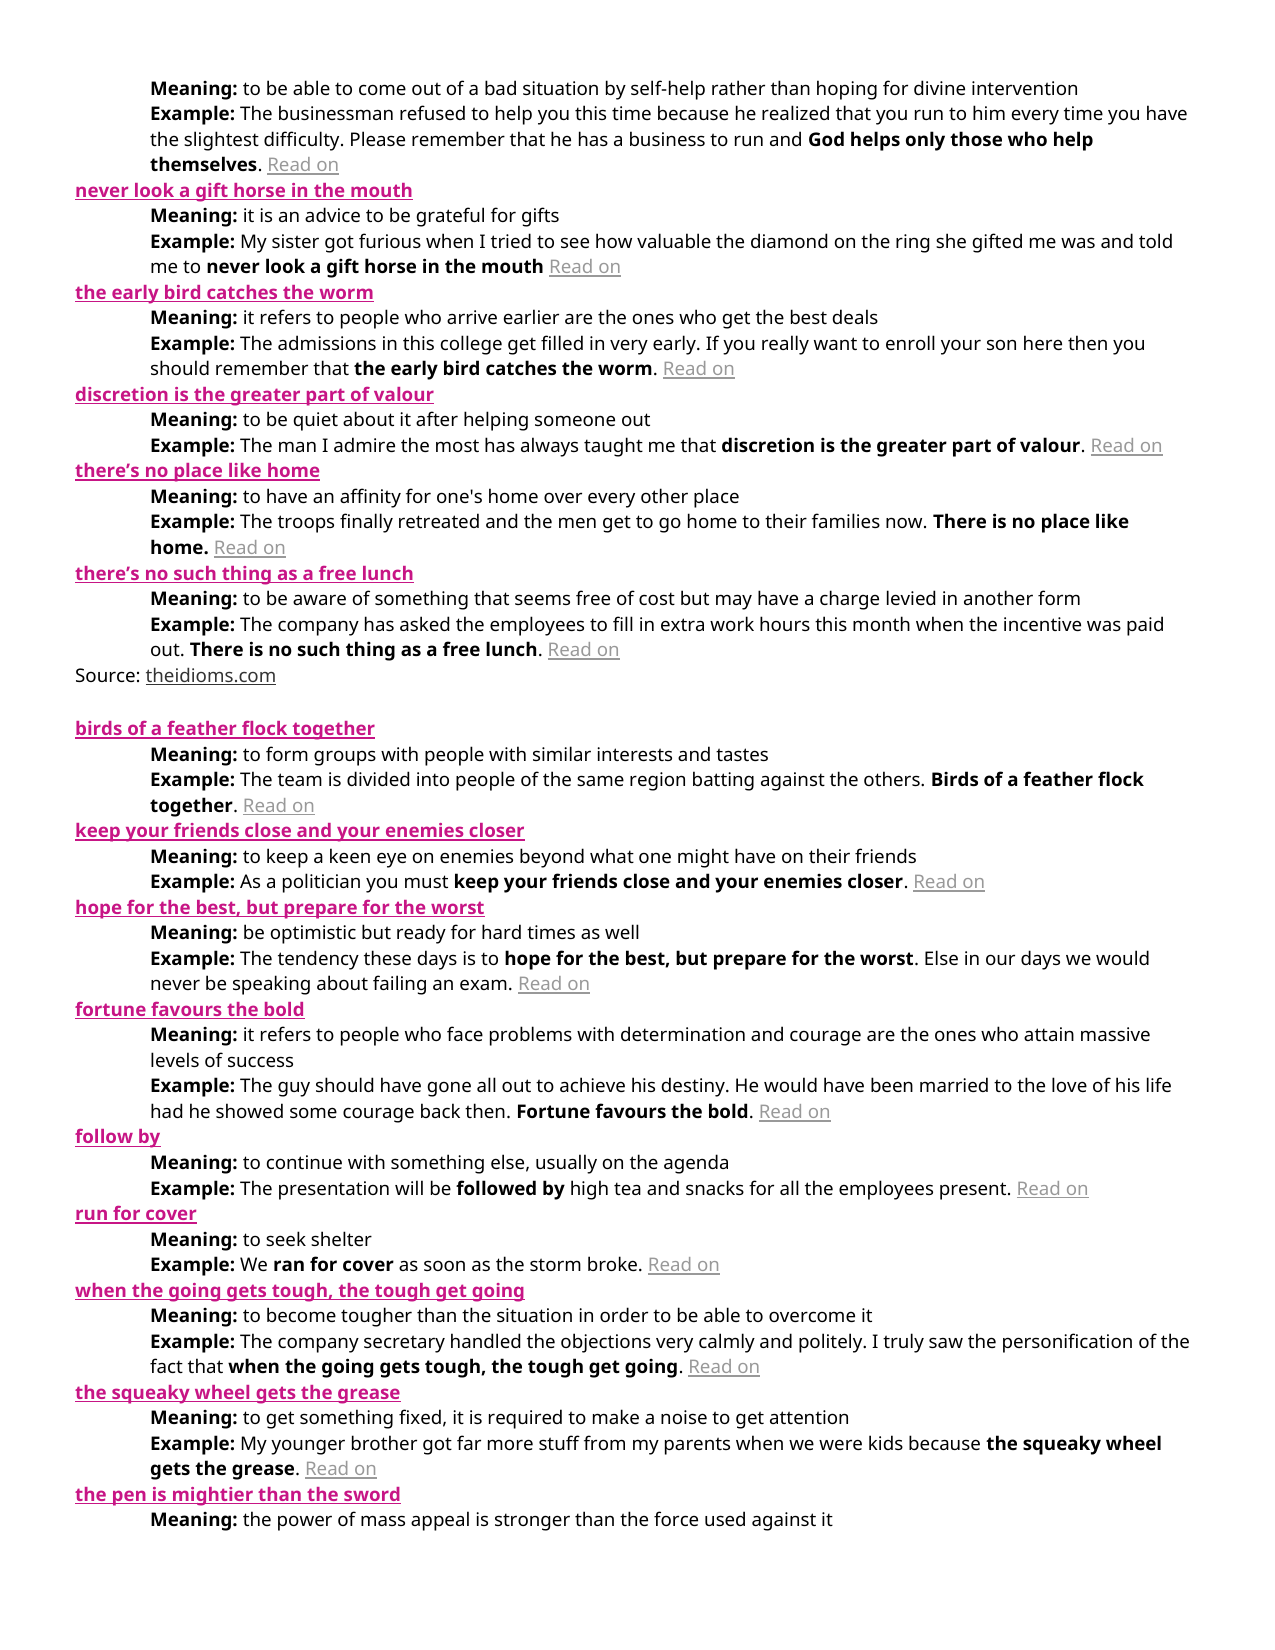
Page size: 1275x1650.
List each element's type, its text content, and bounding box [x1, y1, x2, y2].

text Meaning: to form groups with people with similar interests and tastes [150, 741, 1200, 767]
text Example: The admissions in this college get filled in very early. If you really want to enroll your son here then you should remember that the early bird catches the worm. Read on [150, 330, 1200, 381]
text Example: The tendency these days is to hope for the best, but prepare for the worst. Else in our days we would never be speaking about failing an exam. Read on [150, 945, 1200, 996]
text hope for the best, but prepare for the worst [75, 894, 1200, 920]
text Meaning: to be quiet about it after helping someone out [150, 407, 1200, 432]
text when the going gets tough, the tough get going [75, 1277, 1200, 1302]
text Meaning: to be aware of something that seems free of cost but may have a charge levied in another form [150, 585, 1200, 611]
text Meaning: be optimistic but ready for hard times as well [150, 920, 1200, 945]
text Meaning: the power of mass appeal is stronger than the force used against it [150, 1507, 1200, 1532]
text the squeaky wheel gets the grease [75, 1379, 1200, 1404]
text there’s no such thing as a free lunch [75, 560, 1200, 585]
text Meaning: to be able to come out of a bad situation by self-help rather than hoping for divine intervention [150, 75, 1200, 101]
text Example: The team is divided into people of the same region batting against the others. Birds of a feather flock together. Read on [150, 767, 1200, 818]
text birds of a feather flock together [75, 716, 1200, 741]
text Meaning: it refers to people who face problems with determination and courage are the ones who attain massive levels of success [150, 1022, 1200, 1073]
text Example: We ran for cover as soon as the storm broke. Read on [150, 1251, 1200, 1277]
text Meaning: it refers to people who arrive earlier are the ones who get the best deals [150, 305, 1200, 330]
text Source: theidioms.com [75, 662, 1200, 687]
text Example: As a politician you must keep your friends close and your enemies closer. Read on [150, 869, 1200, 894]
text Example: The troops finally retreated and the men get to go home to their families now. There is no place like home. Read on [150, 509, 1200, 560]
text Meaning: to get something fixed, it is required to make a noise to get attention [150, 1404, 1200, 1430]
text Meaning: to seek shelter [150, 1226, 1200, 1251]
text fortune favours the bold [75, 996, 1200, 1022]
text Example: My younger brother got far more stuff from my parents when we were kids because the squeaky wheel gets the grease. Read on [150, 1430, 1200, 1481]
text discretion is the greater part of valour [75, 381, 1200, 407]
text never look a gift horse in the mouth [75, 177, 1200, 203]
text Example: The man I admire the most has always taught me that discretion is the greater part of valour. Read on [150, 432, 1200, 458]
text Meaning: to become tougher than the situation in order to be able to overcome it [150, 1302, 1200, 1328]
text there’s no place like home [75, 458, 1200, 483]
text the early bird catches the worm [75, 279, 1200, 305]
text Meaning: to have an affinity for one's home over every other place [150, 483, 1200, 509]
text Example: The guy should have gone all out to achieve his destiny. He would have been married to the love of his life had he showed some courage back then. Fortune favours the bold. Read on [150, 1073, 1200, 1124]
text Example: The company has asked the employees to fill in extra work hours this month when the incentive was paid out. There is no such thing as a free lunch. Read on [150, 611, 1200, 662]
text Meaning: to continue with something else, usually on the agenda [150, 1149, 1200, 1175]
text run for cover [75, 1200, 1200, 1226]
text Example: The businessman refused to help you this time because he realized that you run to him every time you have the slightest difficulty. Please remember that he has a business to run and God helps only those who help themselves. Read on [150, 101, 1200, 177]
text follow by [75, 1124, 1200, 1149]
text Example: The presentation will be followed by high tea and snacks for all the employees present. Read on [150, 1175, 1200, 1200]
text Meaning: it is an advice to be grateful for gifts [150, 203, 1200, 228]
text keep your friends close and your enemies closer [75, 818, 1200, 843]
text Example: The company secretary handled the objections very calmly and politely. I truly saw the personification of the fact that when the going gets tough, the tough get going. Read on [150, 1328, 1200, 1379]
text the pen is mightier than the sword [75, 1481, 1200, 1507]
text Example: My sister got furious when I tried to see how valuable the diamond on the ring she gifted me was and told me to never look a gift horse in the mouth Read on [150, 228, 1200, 279]
text Meaning: to keep a keen eye on enemies beyond what one might have on their friends [150, 843, 1200, 869]
